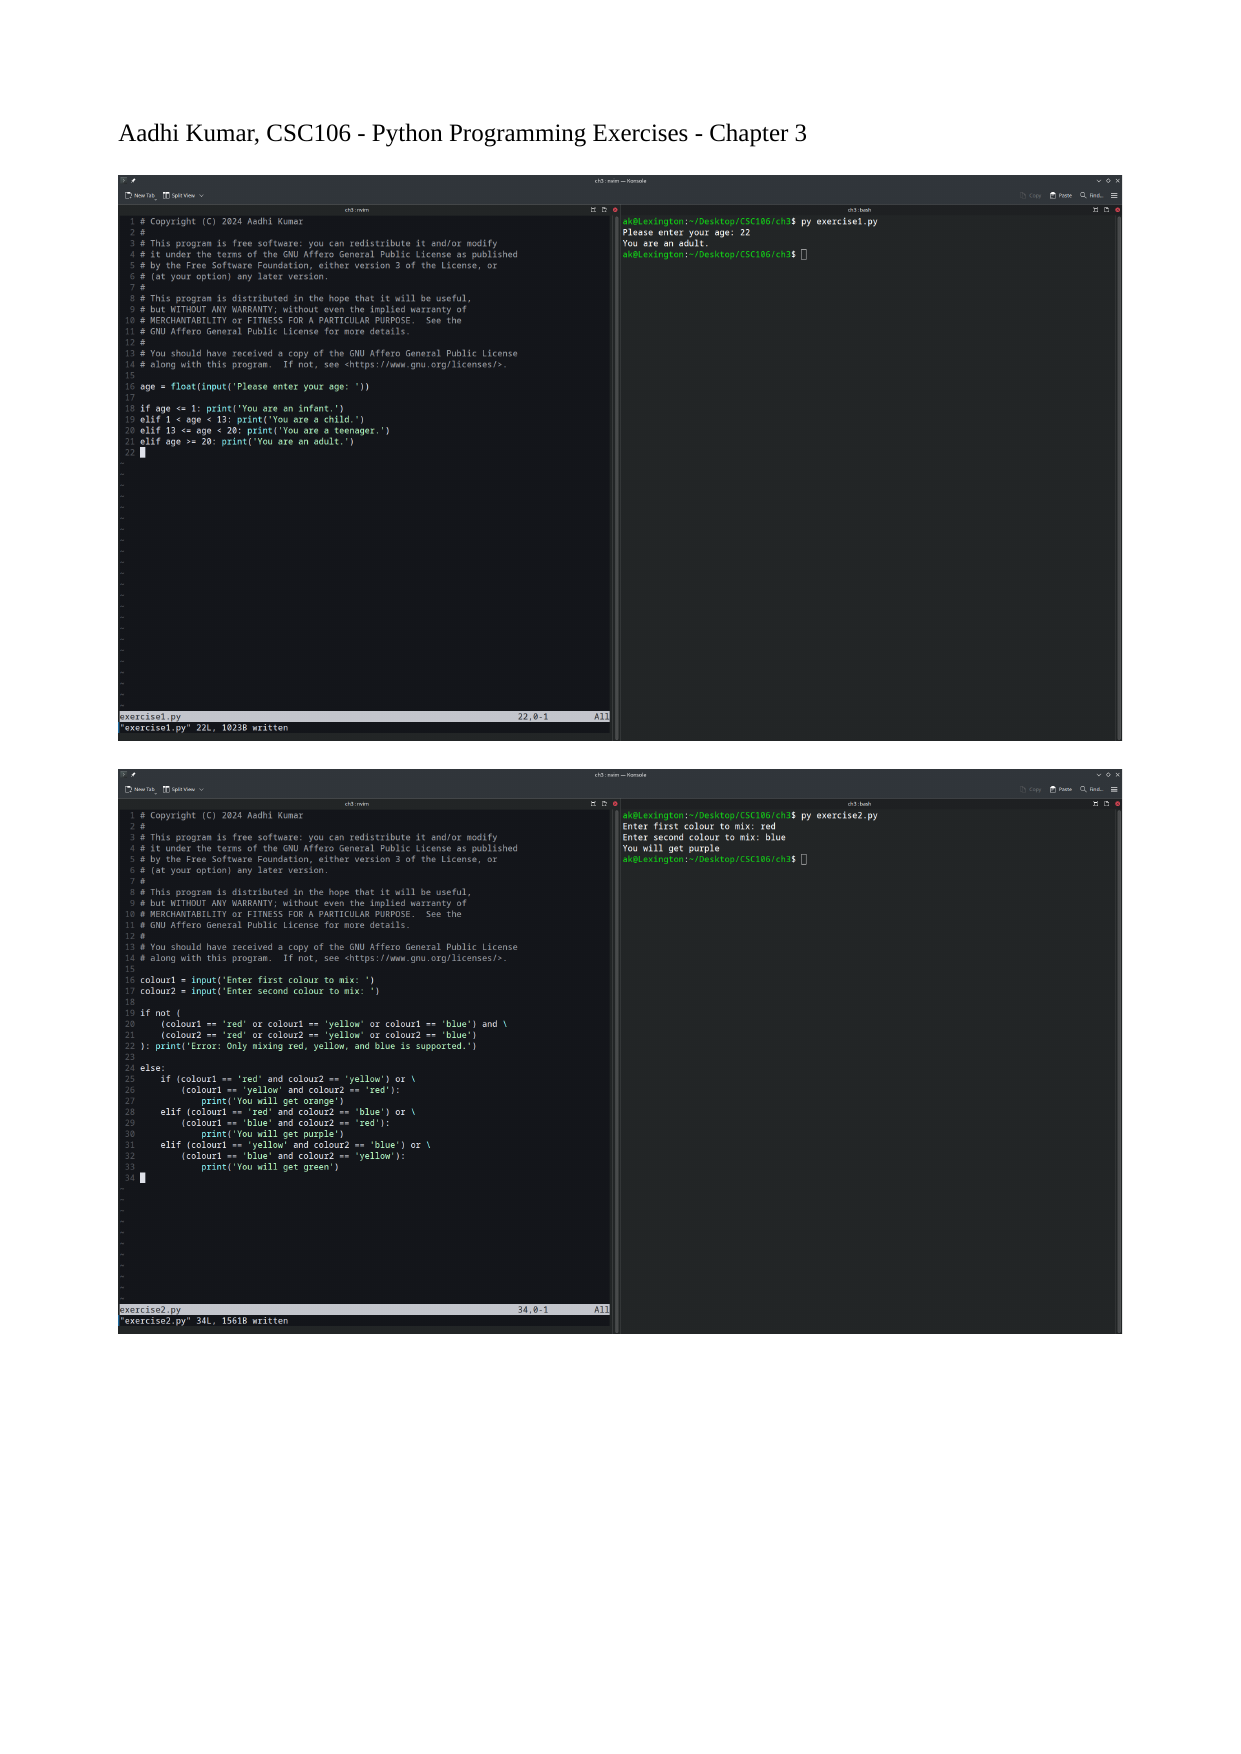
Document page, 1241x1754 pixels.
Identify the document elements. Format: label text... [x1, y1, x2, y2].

picture [118, 175, 1123, 741]
picture [118, 769, 1123, 1334]
text Aadhi Kumar, CSC106 - Python Programming Exercises - Chapter 3 [118, 118, 1122, 147]
